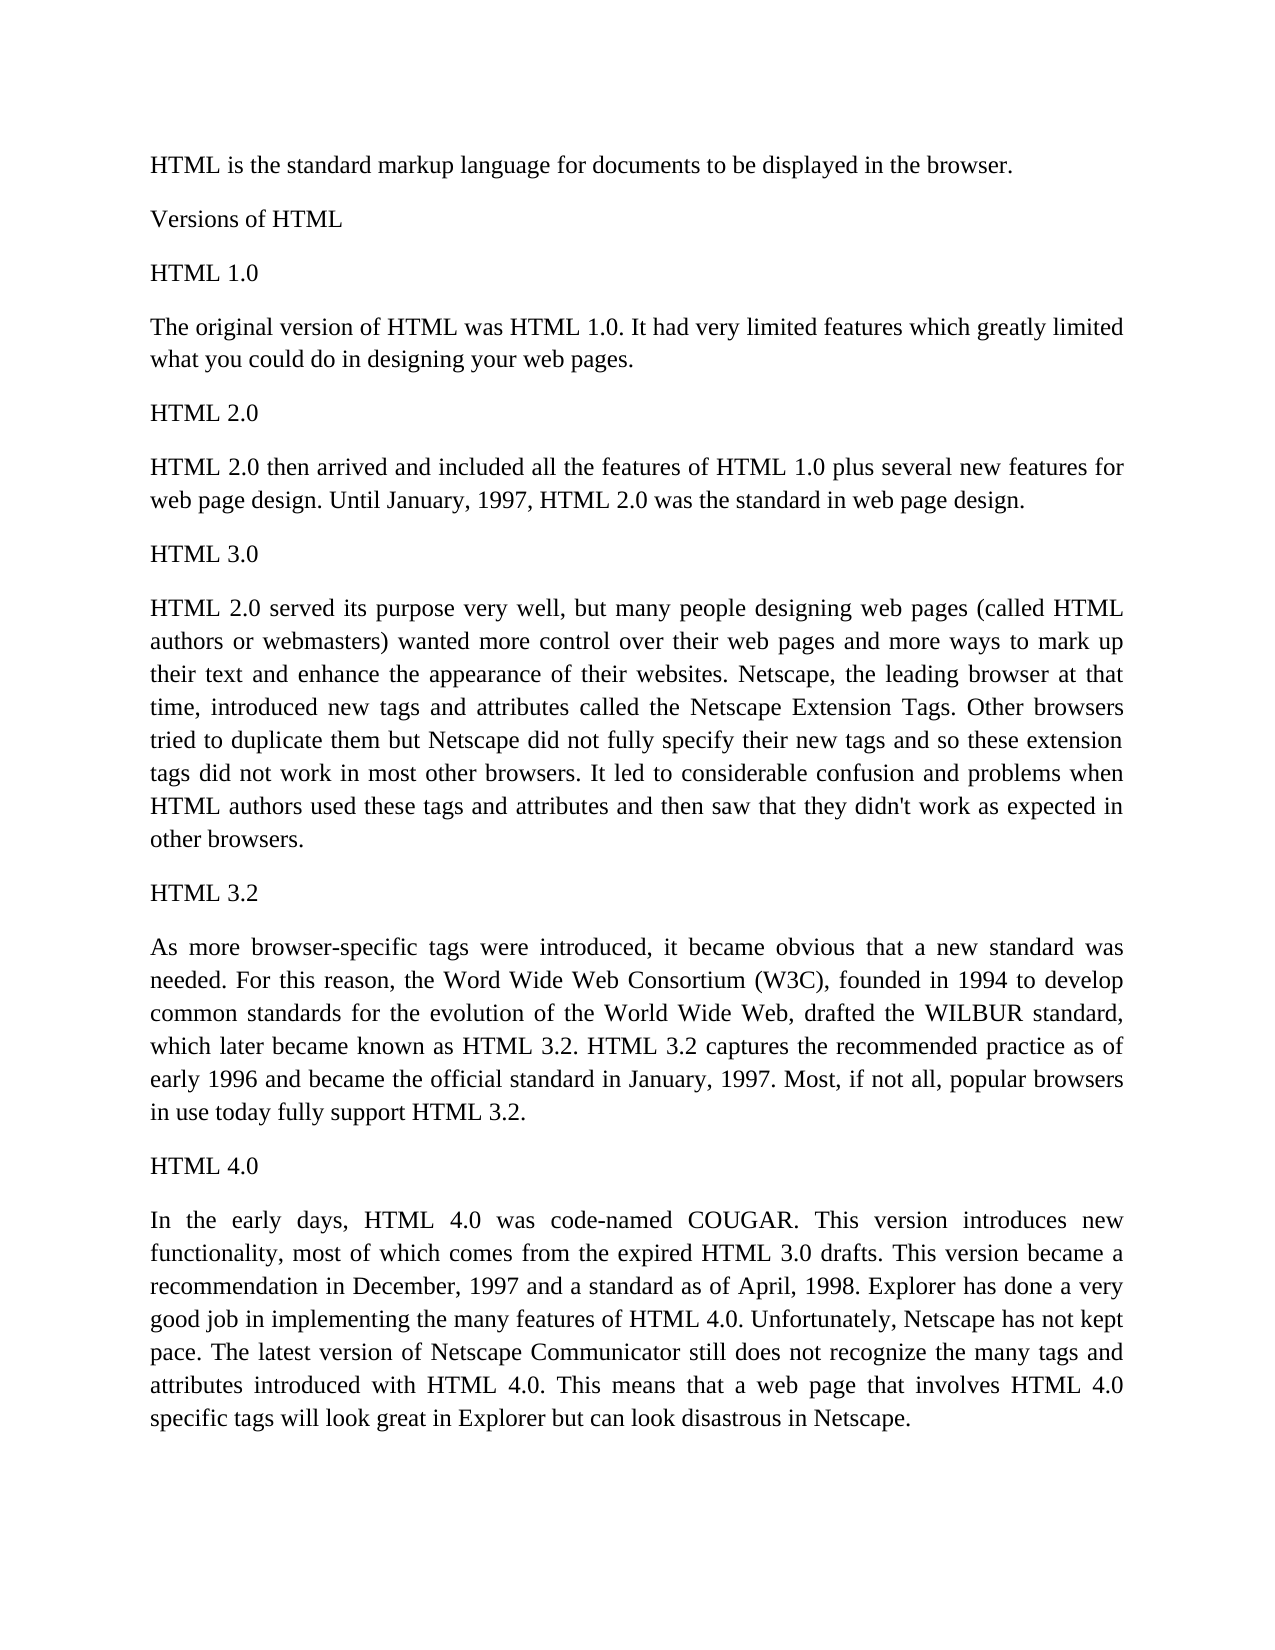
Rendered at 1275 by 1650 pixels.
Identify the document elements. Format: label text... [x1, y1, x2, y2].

text HTML 3.0 [150, 539, 1125, 568]
text As more browser-specific tags were introduced, it became obvious that a new standard was needed. For this reason, the Word Wide Web Consortium (W3C), founded in 1994 to develop common standards for the evolution of the World Wide Web, drafted the WILBUR standard, which later became known as HTML 3.2. HTML 3.2 captures the recommended practice as of early 1996 and became the official standard in January, 1997. Most, if not all, popular browsers in use today fully support HTML 3.2. [150, 932, 1125, 1126]
text HTML is the standard markup language for documents to be displayed in the browser. [150, 150, 1125, 179]
text HTML 2.0 [150, 398, 1125, 427]
text HTML 3.2 [150, 878, 1125, 907]
text HTML 4.0 [150, 1151, 1125, 1179]
text HTML 1.0 [150, 258, 1125, 286]
text In the early days, HTML 4.0 was code-named COUGAR. This version introduces new functionality, most of which comes from the expired HTML 3.0 drafts. This version became a recommendation in December, 1997 and a standard as of April, 1998. Explorer has done a very good job in implementing the many features of HTML 4.0. Unfortunately, Netscape has not kept pace. The latest version of Netscape Communicator still does not recognize the many tags and attributes introduced with HTML 4.0. This means that a web page that involves HTML 4.0 specific tags will look great in Explorer but can look disastrous in Netscape. [150, 1205, 1125, 1432]
text The original version of HTML was HTML 1.0. It had very limited features which greatly limited what you could do in designing your web pages. [150, 312, 1125, 373]
text Versions of HTML [150, 204, 1125, 233]
text HTML 2.0 then arrived and included all the features of HTML 1.0 plus several new features for web page design. Until January, 1997, HTML 2.0 was the standard in web page design. [150, 452, 1125, 514]
text HTML 2.0 served its purpose very well, but many people designing web pages (called HTML authors or webmasters) wanted more control over their web pages and more ways to mark up their text and enhance the appearance of their websites. Netscape, the leading browser at that time, introduced new tags and attributes called the Netscape Extension Tags. Other browsers tried to duplicate them but Netscape did not fully specify their new tags and so these extension tags did not work in most other browsers. It led to considerable confusion and problems when HTML authors used these tags and attributes and then saw that they didn't work as expected in other browsers. [150, 593, 1125, 853]
